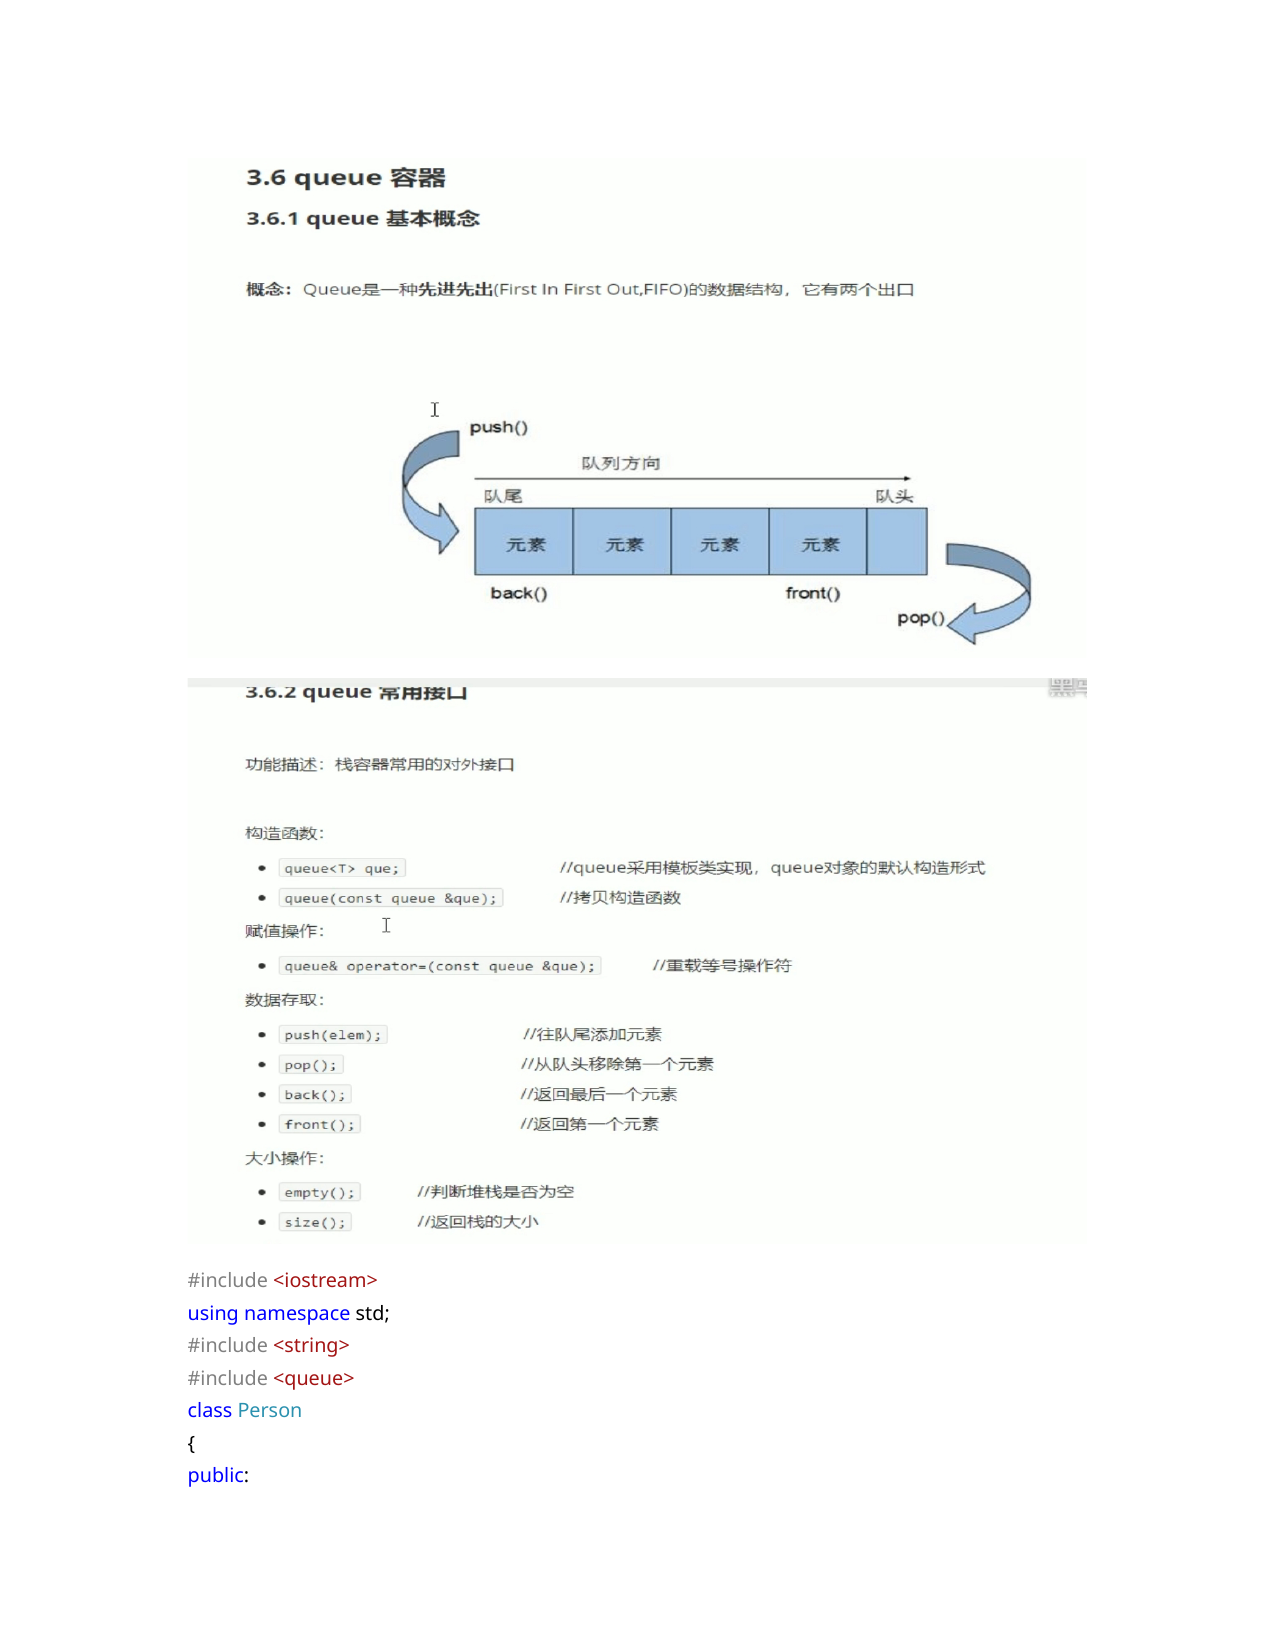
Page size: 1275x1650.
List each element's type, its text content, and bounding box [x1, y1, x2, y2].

text #include <string> [187, 1329, 1087, 1361]
text { [187, 1426, 1087, 1459]
text class Person [187, 1394, 1087, 1426]
picture [187, 158, 1087, 658]
text using namespace std; [187, 1296, 1087, 1329]
text #include <queue> [187, 1361, 1087, 1394]
picture [187, 678, 1087, 1244]
text #include <iostream> [187, 1264, 1087, 1296]
text public: [187, 1459, 1087, 1491]
